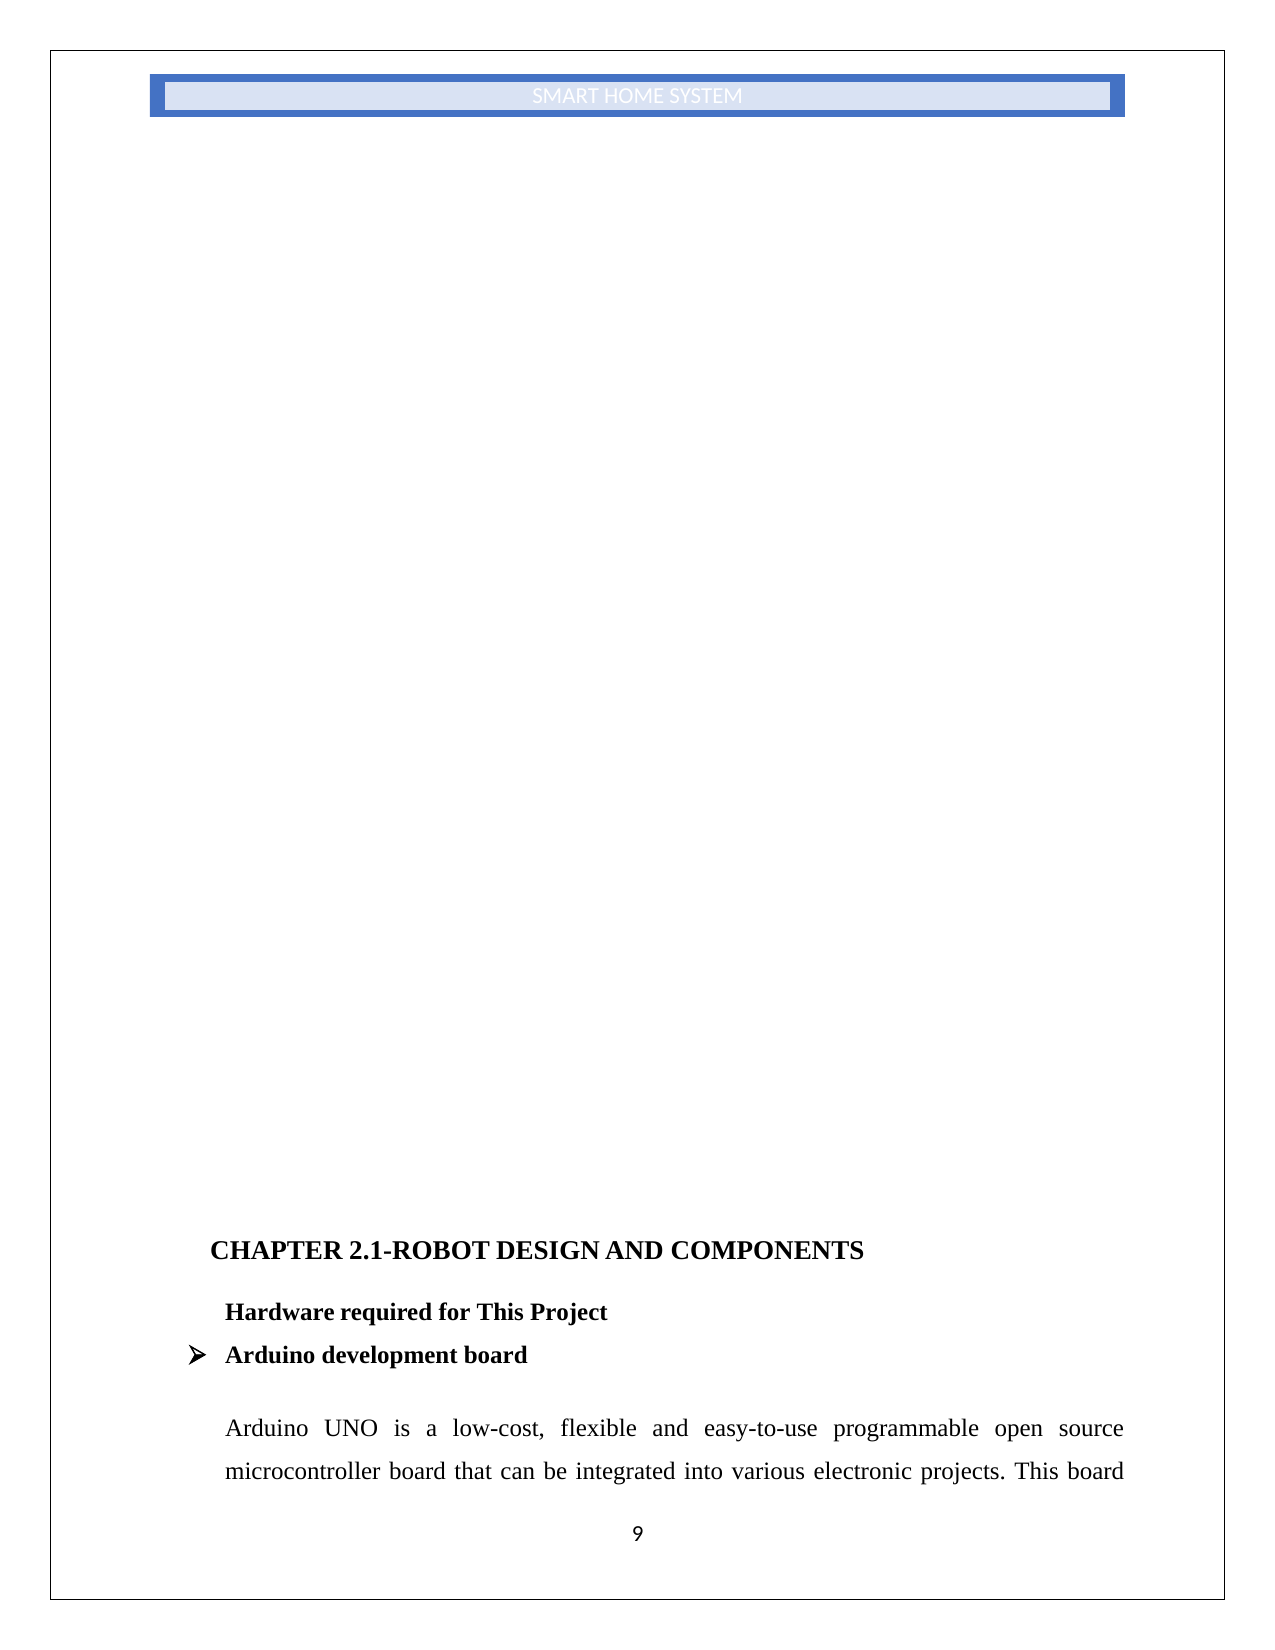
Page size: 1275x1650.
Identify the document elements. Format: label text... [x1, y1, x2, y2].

subtitle CHAPTER 2.1-ROBOT DESIGN AND COMPONENTS [210, 1234, 1125, 1266]
list Hardware required for This Project [225, 1297, 1125, 1326]
list Arduino development board [187, 1340, 1125, 1369]
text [225, 1413, 1125, 1484]
